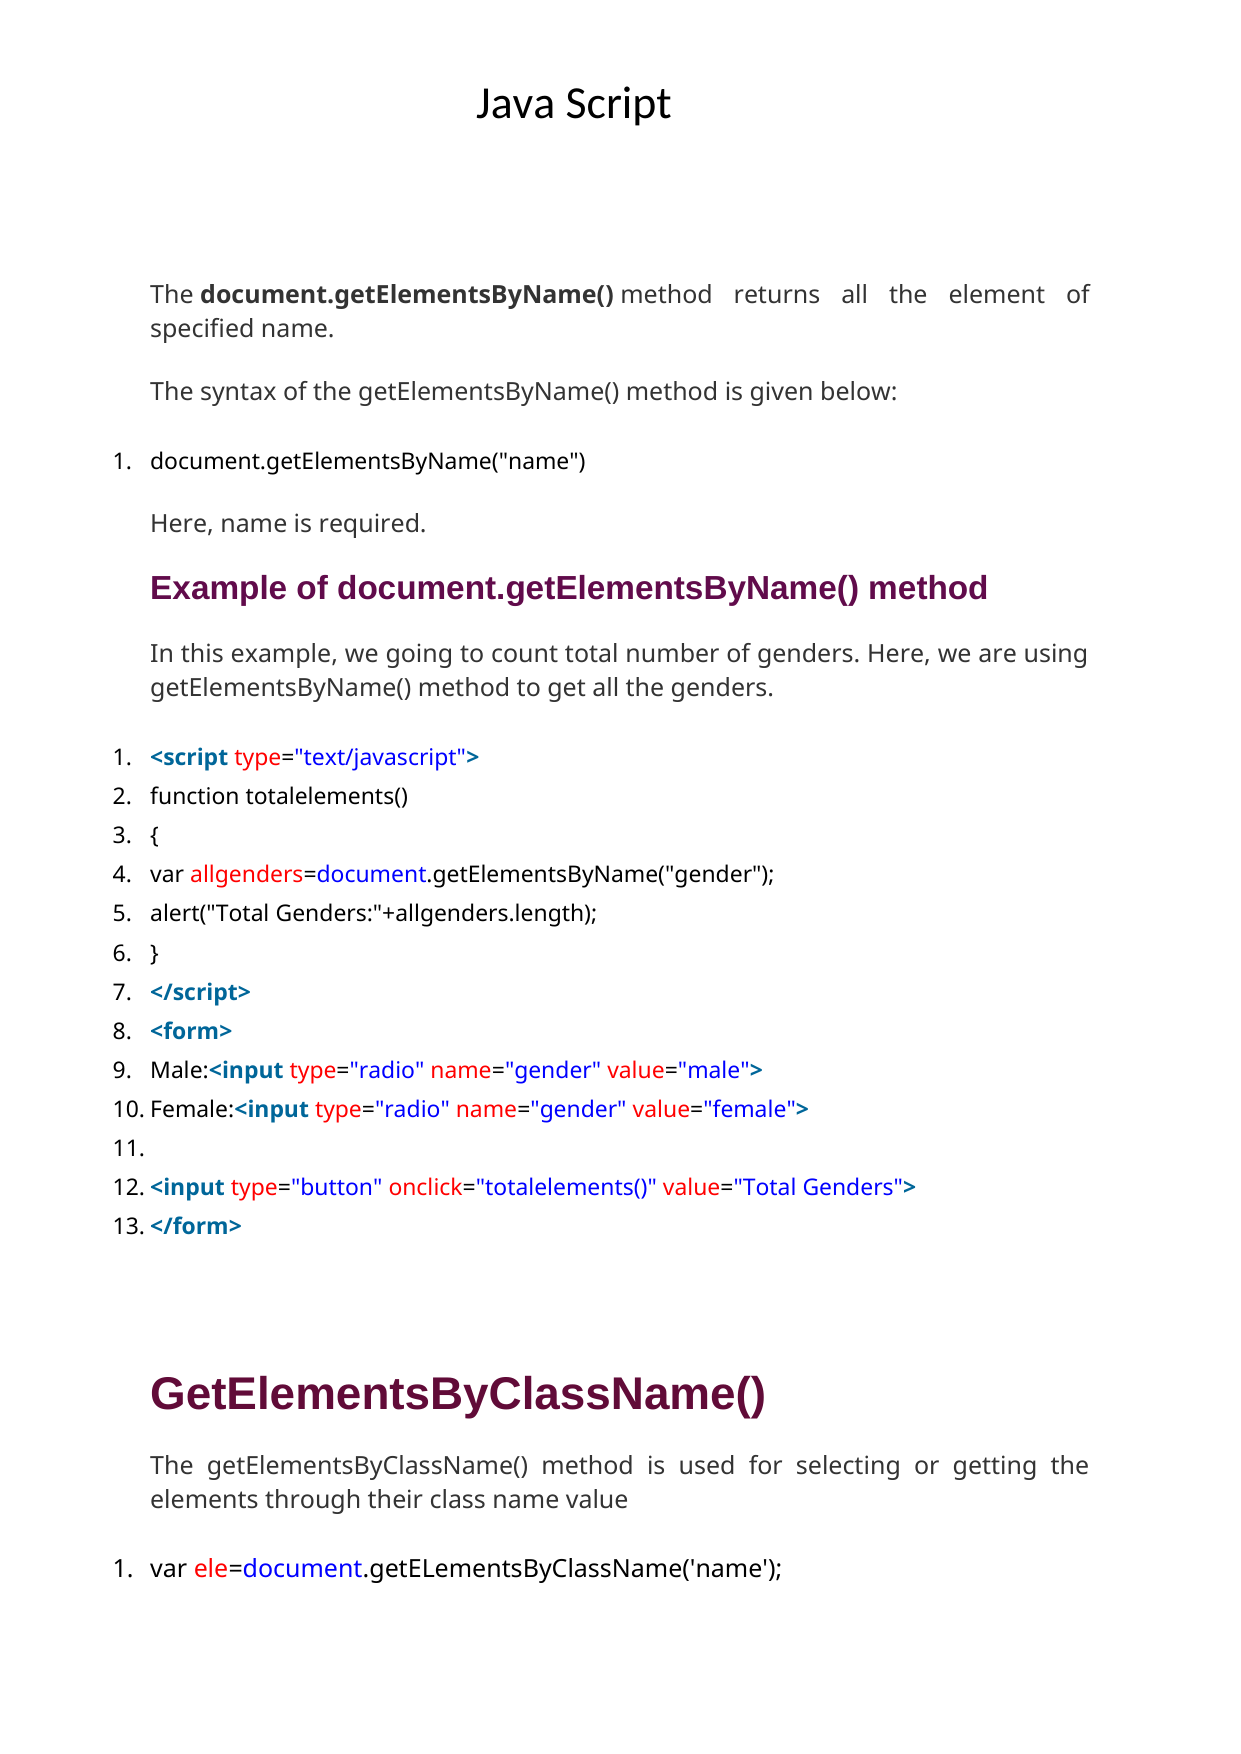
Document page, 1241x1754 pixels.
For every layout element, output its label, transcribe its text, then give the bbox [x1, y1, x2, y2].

text The getElementsByClassName() method is used for selecting or getting the elements through their class name value [150, 1448, 1090, 1516]
list <script type="text/javascript"> [112, 733, 1090, 772]
list <input type="button" onclick="totalelements()" value="Total Genders"> [112, 1163, 1090, 1202]
text In this example, we going to count total number of genders. Here, we are using getElementsByName() method to get all the genders. [150, 636, 1090, 704]
list document.getElementsByName("name") [112, 437, 1090, 476]
list </script> [112, 968, 1090, 1007]
text The document.getElementsByName() method returns all the element of specified name. [150, 276, 1090, 344]
list Male:<input type="radio" name="gender" value="male"> [112, 1046, 1090, 1085]
list <form> [112, 1007, 1090, 1046]
list var ele=document.getELementsByClassName('name'); [112, 1545, 1090, 1584]
subtitle GetElementsByClassName() [150, 1366, 1090, 1419]
text Here, name is required. [150, 505, 1090, 539]
list } [112, 929, 1090, 968]
list { [112, 811, 1090, 851]
list var allgenders=document.getElementsByName("gender"); [112, 851, 1090, 889]
list alert("Total Genders:"+allgenders.length); [112, 889, 1090, 929]
list </form> [112, 1202, 1090, 1241]
list Female:<input type="radio" name="gender" value="female"> [112, 1085, 1090, 1124]
subtitle Example of document.getElementsByName() method [150, 568, 1090, 607]
text The syntax of the getElementsByName() method is given below: [150, 374, 1090, 408]
list function totalelements() [112, 772, 1090, 811]
